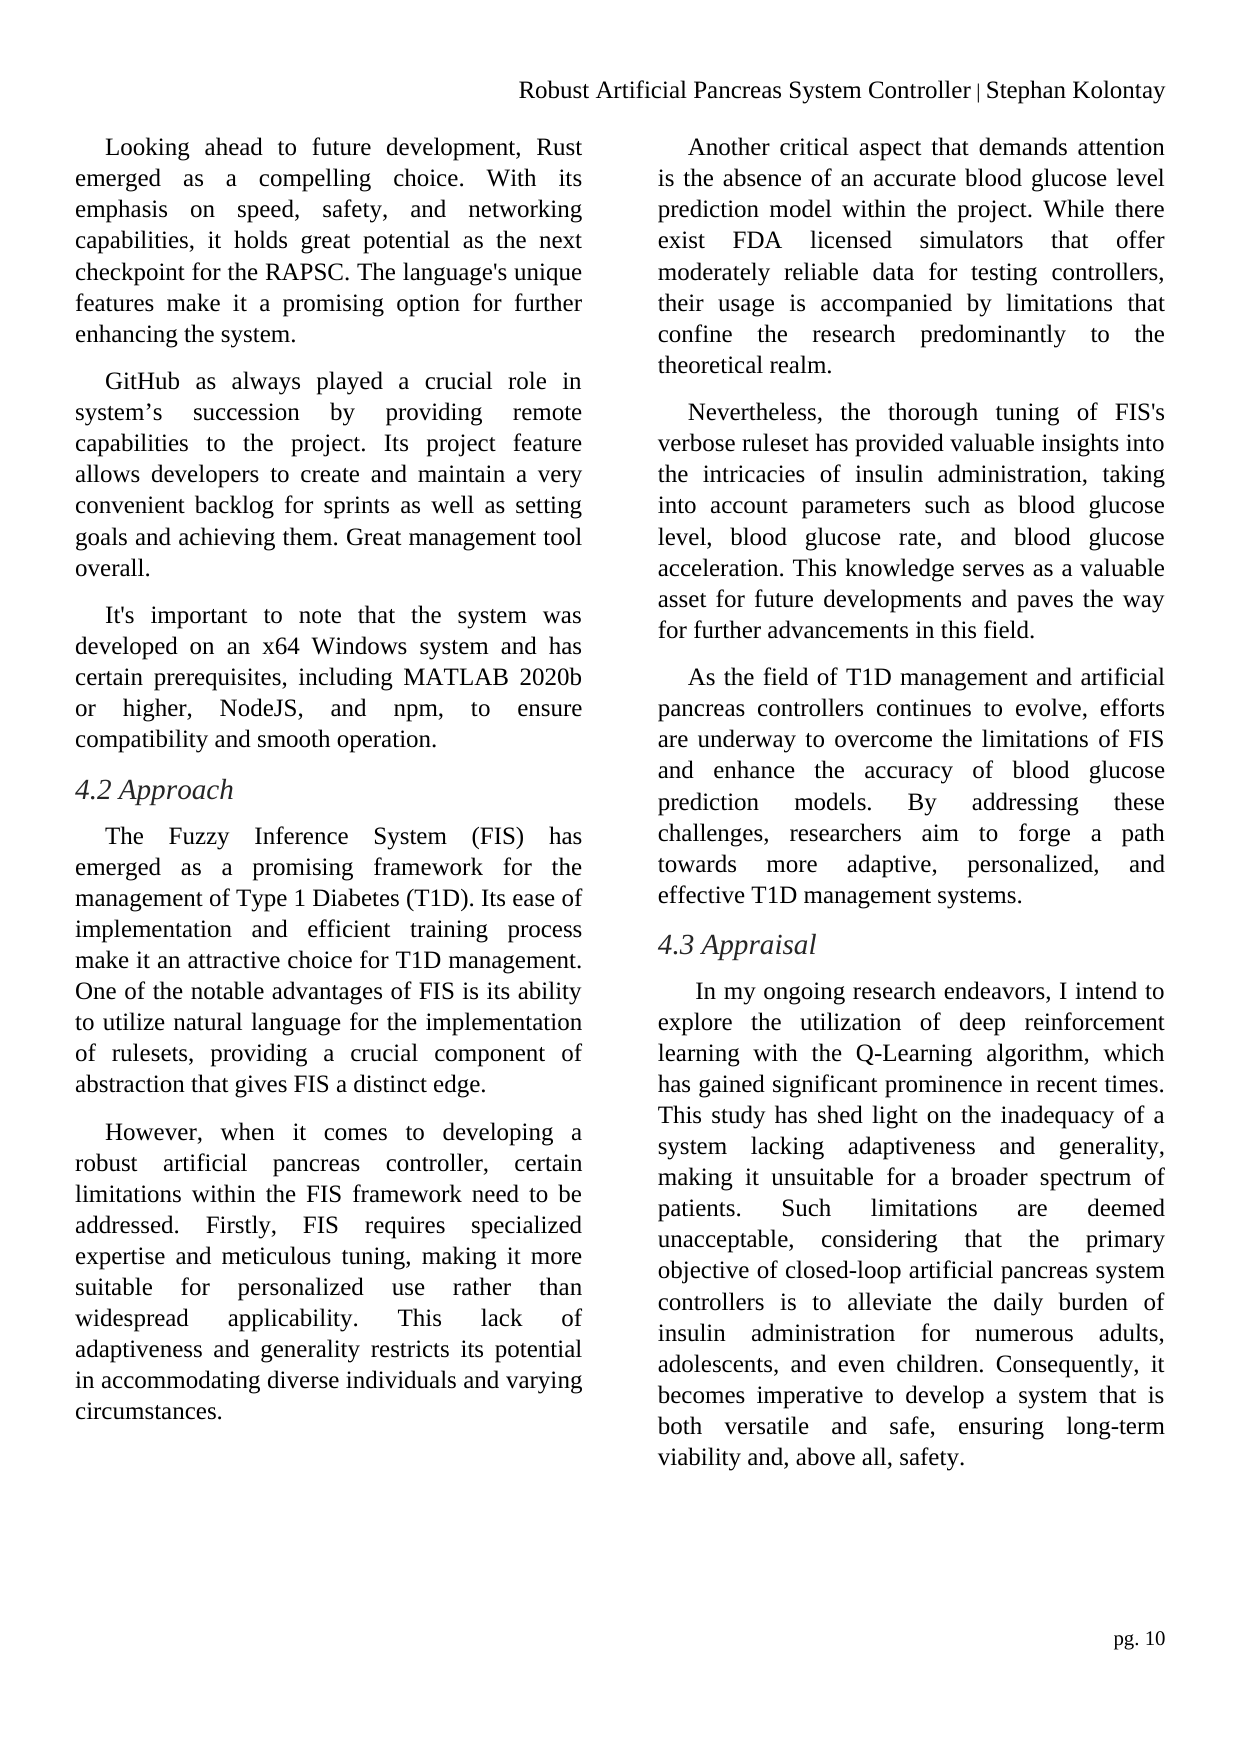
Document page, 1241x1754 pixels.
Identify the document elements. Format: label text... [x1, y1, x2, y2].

text It's important to note that the system was developed on an x64 Windows system and has certain prerequisites, including MATLAB 2020b or higher, NodeJS, and npm, to ensure compatibility and smooth operation. [75, 600, 583, 753]
text As the field of T1D management and artificial pancreas controllers continues to evolve, efforts are underway to overcome the limitations of FIS and enhance the accuracy of blood glucose prediction models. By addressing these challenges, researchers aim to forge a path towards more adaptive, personalized, and effective T1D management systems. [658, 662, 1165, 908]
subtitle 4.3 Appraisal [658, 927, 1165, 961]
text The Fuzzy Inference System (FIS) has emerged as a promising framework for the management of Type 1 Diabetes (T1D). Its ease of implementation and efficient training process make it an attractive choice for T1D management. One of the notable advantages of FIS is its ability to utilize natural language for the implementation of rulesets, providing a crucial component of abstraction that gives FIS a distinct edge. [75, 821, 583, 1098]
text Another critical aspect that demands attention is the absence of an accurate blood glucose level prediction model within the project. While there exist FDA licensed simulators that offer moderately reliable data for testing controllers, their usage is accompanied by limitations that confine the research predominantly to the theoretical realm. [658, 132, 1165, 378]
text Nevertheless, the thorough tuning of FIS's verbose ruleset has provided valuable insights into the intricacies of insulin administration, taking into account parameters such as blood glucose level, blood glucose rate, and blood glucose acceleration. This knowledge serves as a valuable asset for future developments and paves the way for further advancements in this field. [658, 397, 1165, 643]
text GitHub as always played a crucial role in system’s succession by providing remote capabilities to the project. Its project feature allows developers to create and maintain a very convenient backlog for sprints as well as setting goals and achieving them. Great management tool overall. [75, 366, 583, 581]
subtitle 4.2 Approach [75, 772, 583, 806]
text Looking ahead to future development, Rust emerged as a compelling choice. With its emphasis on speed, safety, and networking capabilities, it holds great potential as the next checkpoint for the RAPSC. The language's unique features make it a promising option for further enhancing the system. [75, 132, 583, 347]
text However, when it comes to developing a robust artificial pancreas controller, certain limitations within the FIS framework need to be addressed. Firstly, FIS requires specialized expertise and meticulous tuning, making it more suitable for personalized use rather than widespread applicability. This lack of adaptiveness and generality restricts its potential in accommodating diverse individuals and varying circumstances. [75, 1117, 583, 1425]
text In my ongoing research endeavors, I intend to explore the utilization of deep reinforcement learning with the Q-Learning algorithm, which has gained significant prominence in recent times. This study has shed light on the inadequacy of a system lacking adaptiveness and generality, making it unsuitable for a broader spectrum of patients. Such limitations are deemed unacceptable, considering that the primary objective of closed-loop artificial pancreas system controllers is to alleviate the daily burden of insulin administration for numerous adults, adolescents, and even children. Consequently, it becomes imperative to develop a system that is both versatile and safe, ensuring long-term viability and, above all, safety. [658, 976, 1165, 1471]
